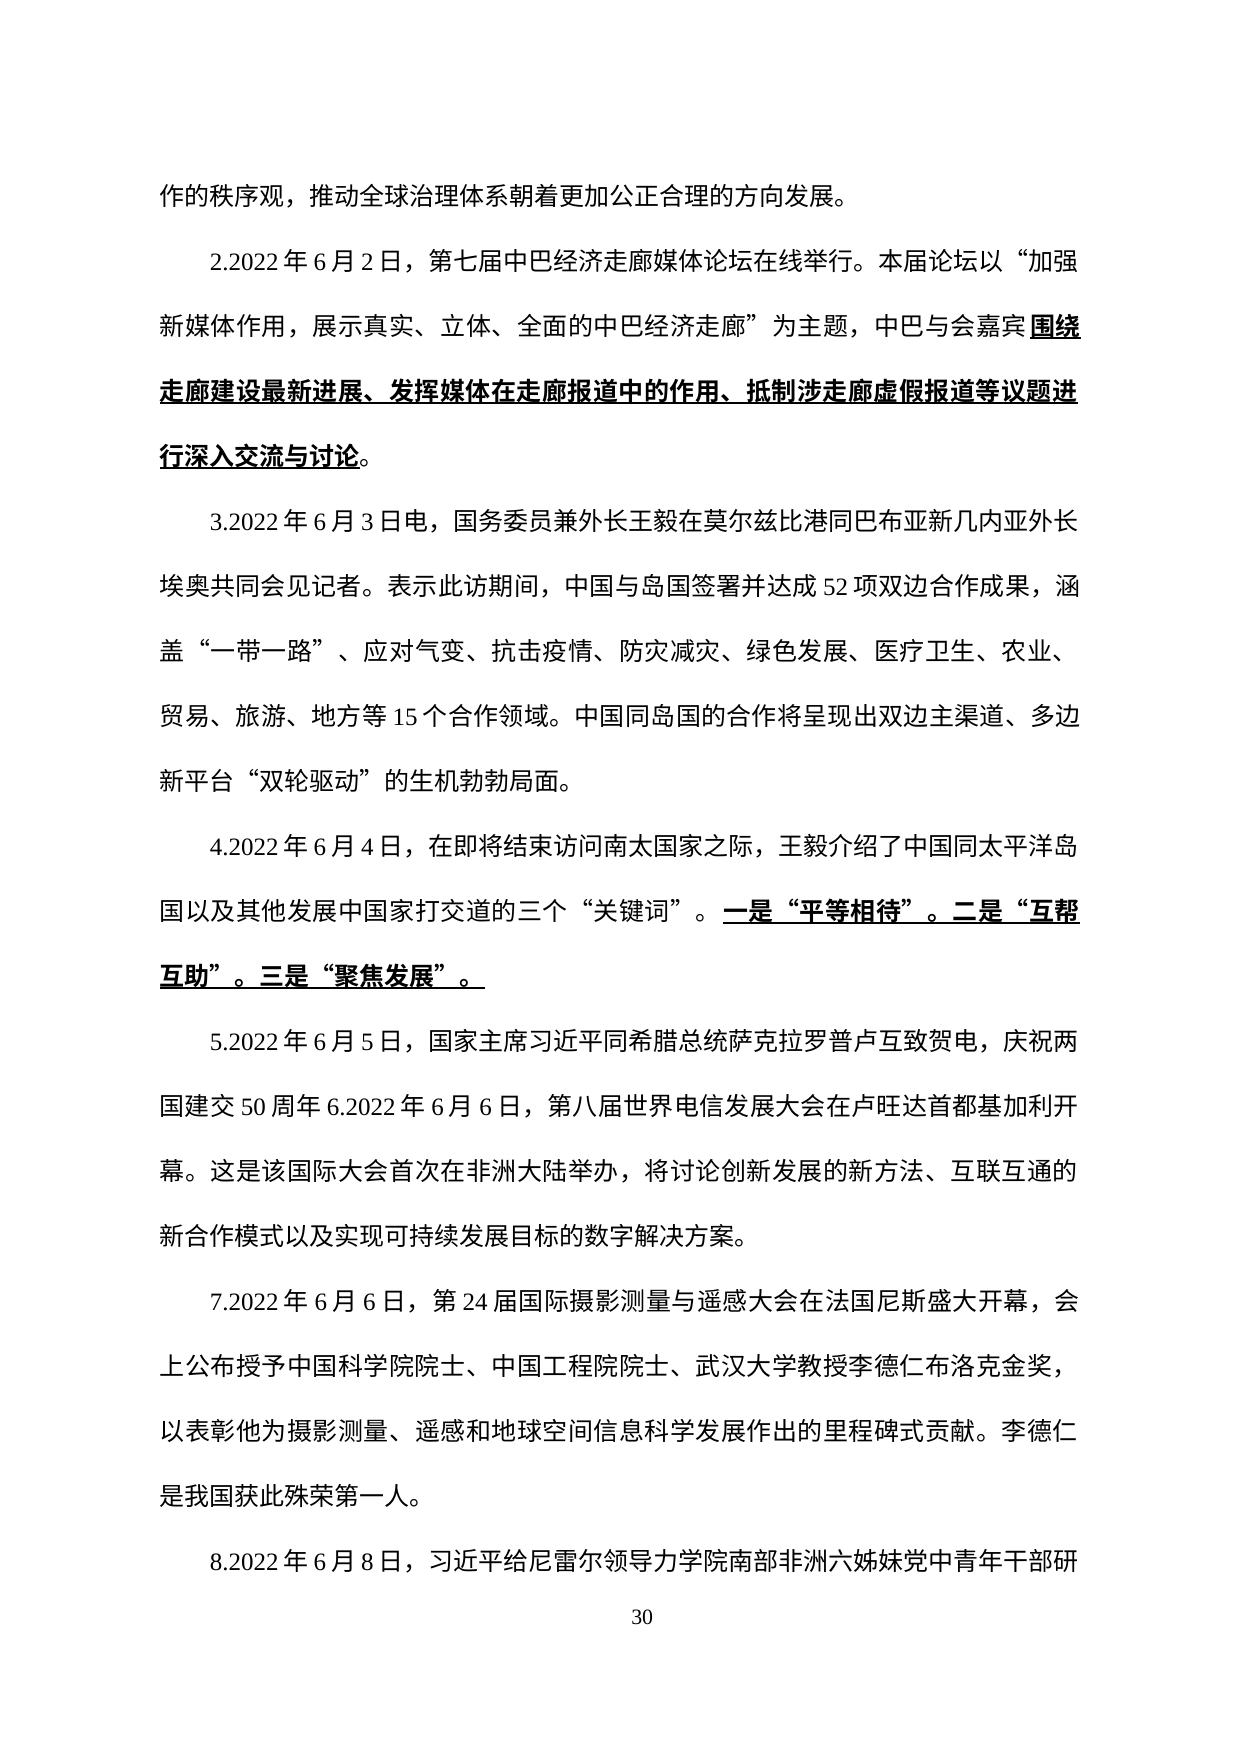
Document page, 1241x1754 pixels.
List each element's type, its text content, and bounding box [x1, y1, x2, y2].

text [159, 162, 1081, 227]
text 5.2022年6月5日，国家主席习近平同希腊总统萨克拉罗普卢互致贺电，庆祝两国建交50周年6.2022年6月6日，第八届世界电信发展大会在卢旺达首都基加利开幕。这是该国际大会首次在非洲大陆举办，将讨论创新发展的新方法、互联互通的新合作模式以及实现可持续发展目标的数字解决方案。 [159, 1007, 1081, 1267]
text 4.2022年6月4日，在即将结束访问南太国家之际，王毅介绍了中国同太平洋岛国以及其他发展中国家打交道的三个“关键词”。一是“平等相待”。二是“互帮互助”。三是“聚焦发展”。 [159, 812, 1081, 1007]
text 7.2022年6月6日，第24届国际摄影测量与遥感大会在法国尼斯盛大开幕，会上公布授予中国科学院院士、中国工程院院士、武汉大学教授李德仁布洛克金奖，以表彰他为摄影测量、遥感和地球空间信息科学发展作出的里程碑式贡献。李德仁是我国获此殊荣第一人。 [159, 1267, 1081, 1527]
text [159, 1527, 1081, 1592]
text 2.2022年6月2日，第七届中巴经济走廊媒体论坛在线举行。本届论坛以“加强新媒体作用，展示真实、立体、全面的中巴经济走廊”为主题，中巴与会嘉宾围绕走廊建设最新进展、发挥媒体在走廊报道中的作用、抵制涉走廊虚假报道等议题进行深入交流与讨论。 [159, 227, 1081, 487]
text 3.2022年6月3日电，国务委员兼外长王毅在莫尔兹比港同巴布亚新几内亚外长埃奥共同会见记者。表示此访期间，中国与岛国签署并达成52项双边合作成果，涵盖“一带一路”、应对气变、抗击疫情、防灾减灾、绿色发展、医疗卫生、农业、贸易、旅游、地方等15个合作领域。中国同岛国的合作将呈现出双边主渠道、多边新平台“双轮驱动”的生机勃勃局面。 [159, 487, 1081, 812]
